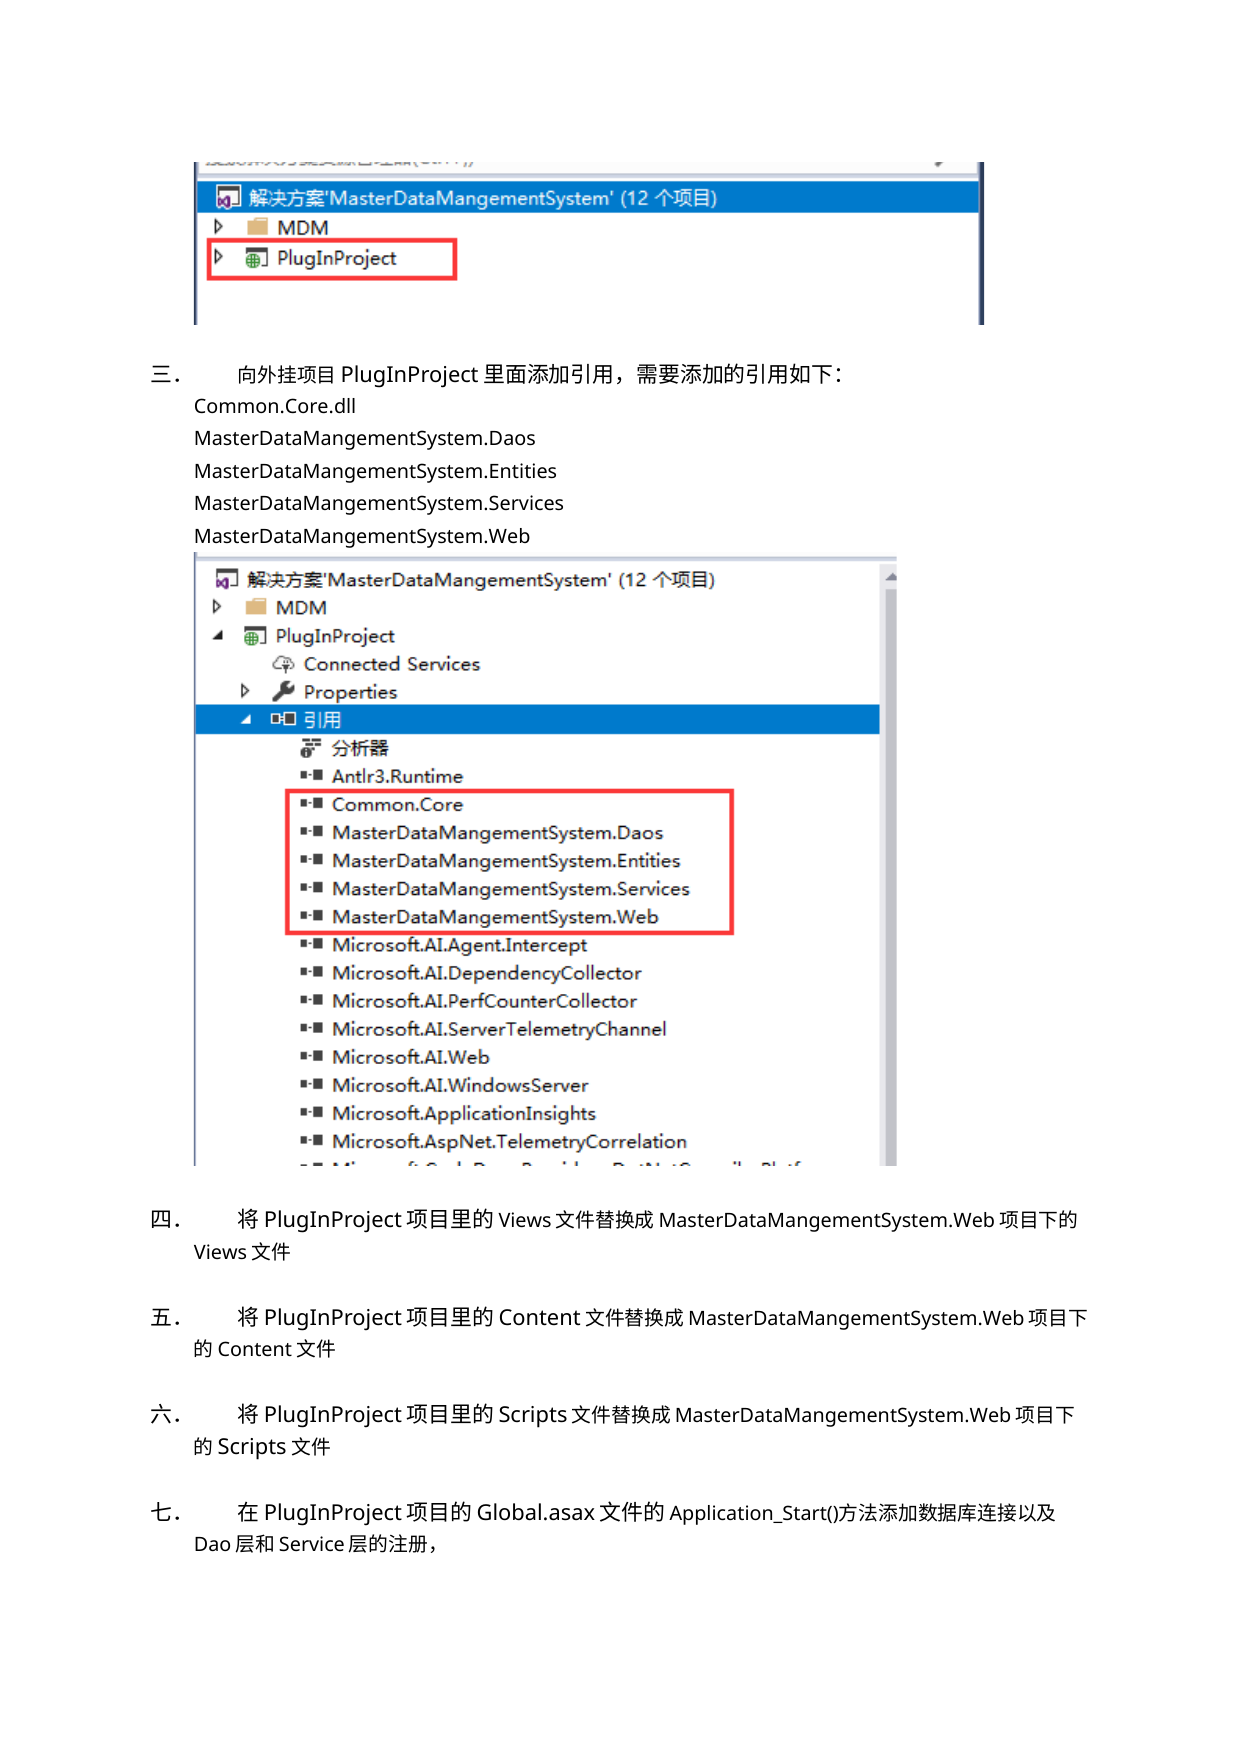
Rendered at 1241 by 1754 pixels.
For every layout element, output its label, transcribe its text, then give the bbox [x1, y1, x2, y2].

list 在PlugInProject项目的Global.asax文件的Application_Start()方法添加数据库连接以及Dao层和Service层的注册， [150, 1494, 1090, 1559]
list MasterDataMangementSystem.Services [194, 487, 1090, 519]
list MasterDataMangementSystem.Web [194, 519, 1090, 552]
list Common.Core.dll [194, 389, 1090, 422]
list MasterDataMangementSystem.Entities [194, 454, 1090, 487]
list 将PlugInProject项目里的Content文件替换成MasterDataMangementSystem.Web项目下的Content文件 [150, 1299, 1090, 1364]
picture [193, 552, 897, 1166]
list MasterDataMangementSystem.Daos [194, 422, 1090, 454]
picture [193, 162, 985, 325]
list 将PlugInProject项目里的Scripts文件替换成MasterDataMangementSystem.Web项目下的Scripts文件 [150, 1397, 1090, 1462]
list 将PlugInProject项目里的Views文件替换成MasterDataMangementSystem.Web项目下的Views文件 [150, 1202, 1090, 1267]
list 向外挂项目PlugInProject里面添加引用，需要添加的引用如下： [150, 357, 1090, 389]
